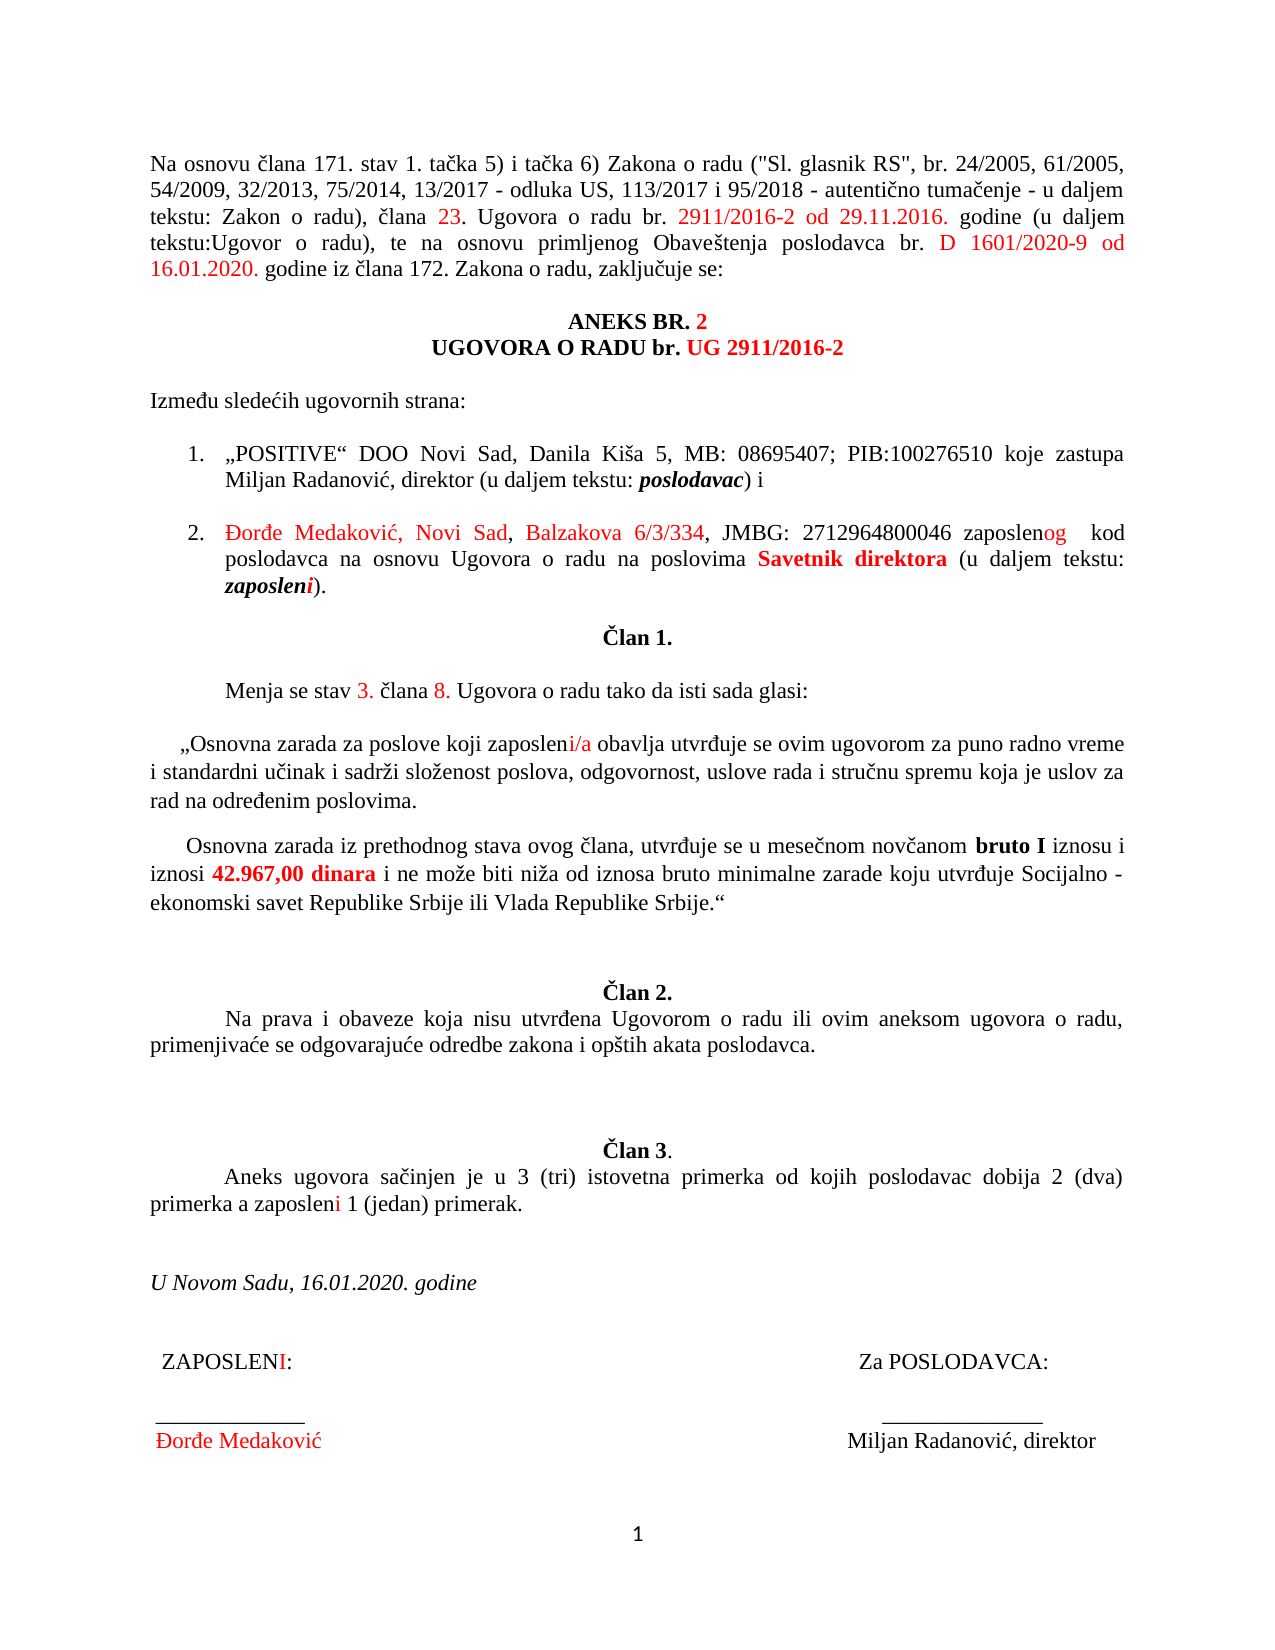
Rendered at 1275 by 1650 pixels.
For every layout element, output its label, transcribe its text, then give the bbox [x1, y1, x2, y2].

text Aneks ugovora sačinjen je u 3 (tri) istovetna primerka od kojih poslodavac dobija 2 (dva) primerka a zaposleni 1 (jedan) primerak. [150, 1163, 1125, 1216]
text Član 1. [150, 624, 1125, 651]
text ANEKS BR. 2 [150, 308, 1125, 334]
text Na prava i obaveze koja nisu utvrđena Ugovorom o radu ili ovim aneksom ugovora o radu, primenjivaće se odgovarajuće odredbe zakona i opštih akata poslodavca. [150, 1005, 1125, 1058]
text Član 3. [150, 1137, 1125, 1163]
list „POSITIVE“ DOO Novi Sad, Danila Kiša 5, MB: 08695407; PIB:100276510 koje zastupa Miljan Radanović, direktor (u daljem tekstu: poslodavac) i [187, 440, 1125, 493]
text Član 2. [150, 979, 1125, 1005]
text U Novom Sadu, 16.01.2020. godine [150, 1269, 1125, 1295]
text „Osnovna zarada za poslove koji zaposleni/a obavlja utvrđuje se ovim ugovorom za puno radno vreme i standardni učinak i sadrži složenost poslova, odgovornost, uslove rada i stručnu spremu koja je uslov za rad na određenim poslovima. [150, 730, 1125, 813]
text ZAPOSLENI: Za POSLODAVCA: [150, 1348, 1125, 1374]
text UGOVORA O RADU br. UG 2911/2016-2 [150, 334, 1125, 361]
text Na osnovu člana 171. stav 1. tačka 5) i tačka 6) Zakona o radu ("Sl. glasnik RS", br. 24/2005, 61/2005, 54/2009, 32/2013, 75/2014, 13/2017 - odluka US, 113/2017 i 95/2018 - autentično tumačenje - u daljem tekstu: Zakon o radu), člana 23. Ugovora o radu br. 2911/2016-2 od 29.11.2016. godine (u daljem tekstu:Ugovor o radu), te na osnovu primljenog Obaveštenja poslodavca br. D 1601/2020-9 od 16.01.2020. godine iz člana 172. Zakona o radu, zaključuje se: [150, 150, 1125, 282]
text Menja se stav 3. člana 8. Ugovora o radu tako da isti sada glasi: [150, 677, 1125, 703]
text Đorđe Medaković Miljan Radanović, direktor [150, 1427, 1125, 1453]
text Osnovna zarada iz prethodnog stava ovog člana, utvrđuje se u mesečnom novčanom bruto I iznosu i iznosi 42.967,00 dinara i ne može biti niža od iznosa bruto minimalne zarade koju utvrđuje Socijalno - ekonomski savet Republike Srbije ili Vlada Republike Srbije.“ [150, 832, 1125, 915]
list Đorđe Medaković, Novi Sad, Balzakova 6/3/334, JMBG: 2712964800046 zaposlenog kod poslodavca na osnovu Ugovora o radu na poslovima Savetnik direktora (u daljem tekstu: zaposleni). [187, 519, 1125, 598]
text _____________ ______________ [150, 1401, 1125, 1427]
text Između sledećih ugovornih strana: [150, 387, 1125, 413]
